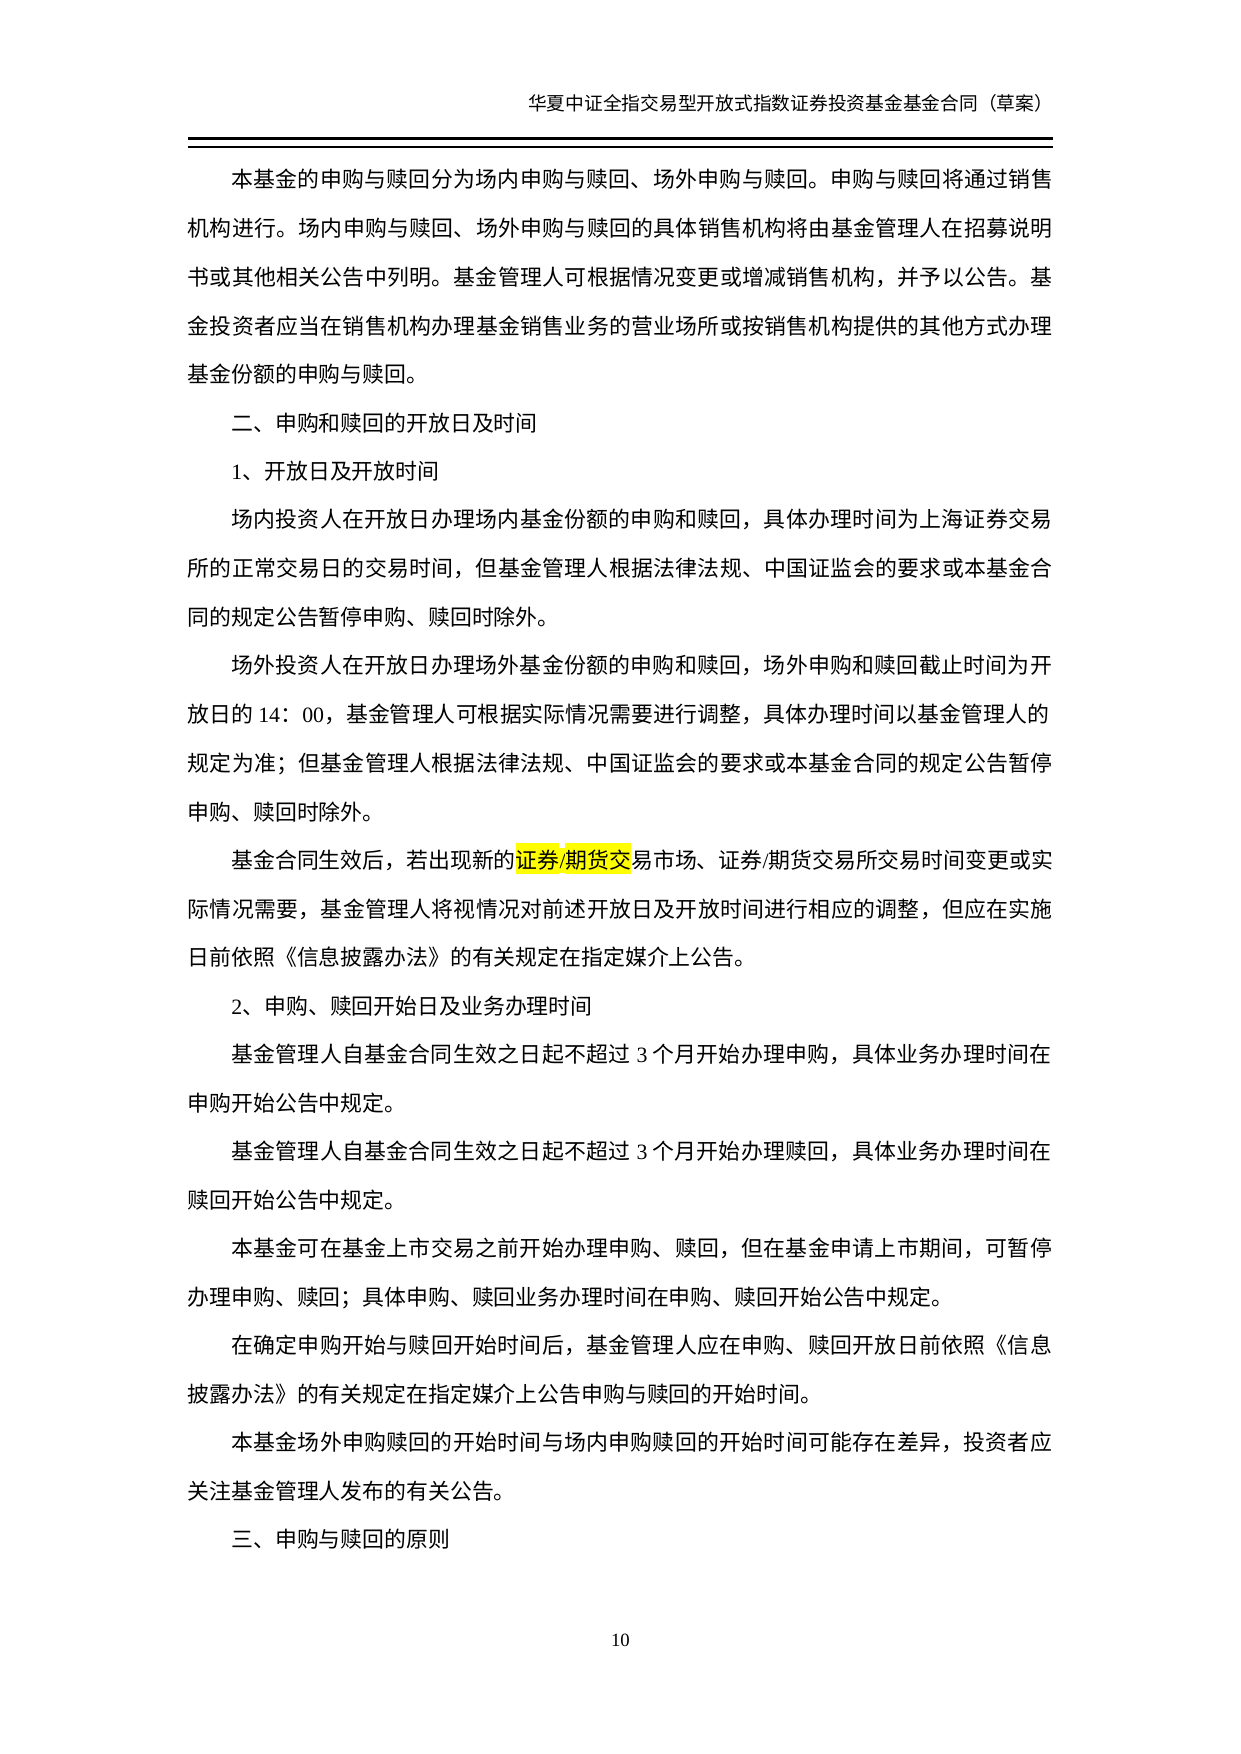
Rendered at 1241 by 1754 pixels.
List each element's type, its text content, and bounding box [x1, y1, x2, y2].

text 场内投资人在开放日办理场内基金份额的申购和赎回，具体办理时间为上海证券交易所的正常交易日的交易时间，但基金管理人根据法律法规、中国证监会的要求或本基金合同的规定公告暂停申购、赎回时除外。 [187, 502, 1053, 632]
text 二、申购和赎回的开放日及时间 [187, 405, 1053, 438]
text 本基金场外申购赎回的开始时间与场内申购赎回的开始时间可能存在差异，投资者应关注基金管理人发布的有关公告。 [187, 1425, 1053, 1506]
text 本基金的申购与赎回分为场内申购与赎回、场外申购与赎回。申购与赎回将通过销售机构进行。场内申购与赎回、场外申购与赎回的具体销售机构将由基金管理人在招募说明书或其他相关公告中列明。基金管理人可根据情况变更或增减销售机构，并予以公告。基金投资者应当在销售机构办理基金销售业务的营业场所或按销售机构提供的其他方式办理基金份额的申购与赎回。 [187, 162, 1053, 389]
text 1、开放日及开放时间 [187, 454, 1053, 486]
text 基金合同生效后，若出现新的证券/期货交易市场、证券/期货交易所交易时间变更或实际情况需要，基金管理人将视情况对前述开放日及开放时间进行相应的调整，但应在实施日前依照《信息披露办法》的有关规定在指定媒介上公告。 [187, 842, 1053, 972]
text 在确定申购开始与赎回开始时间后，基金管理人应在申购、赎回开放日前依照《信息披露办法》的有关规定在指定媒介上公告申购与赎回的开始时间。 [187, 1328, 1053, 1409]
text 2、申购、赎回开始日及业务办理时间 [187, 988, 1053, 1021]
text 三、申购与赎回的原则 [187, 1522, 1053, 1554]
text 本基金可在基金上市交易之前开始办理申购、赎回，但在基金申请上市期间，可暂停办理申购、赎回；具体申购、赎回业务办理时间在申购、赎回开始公告中规定。 [187, 1231, 1053, 1312]
text 场外投资人在开放日办理场外基金份额的申购和赎回，场外申购和赎回截止时间为开放日的14：00，基金管理人可根据实际情况需要进行调整，具体办理时间以基金管理人的规定为准；但基金管理人根据法律法规、中国证监会的要求或本基金合同的规定公告暂停申购、赎回时除外。 [187, 648, 1053, 827]
text 基金管理人自基金合同生效之日起不超过3个月开始办理赎回，具体业务办理时间在赎回开始公告中规定。 [187, 1134, 1053, 1215]
text 基金管理人自基金合同生效之日起不超过3个月开始办理申购，具体业务办理时间在申购开始公告中规定。 [187, 1037, 1053, 1118]
